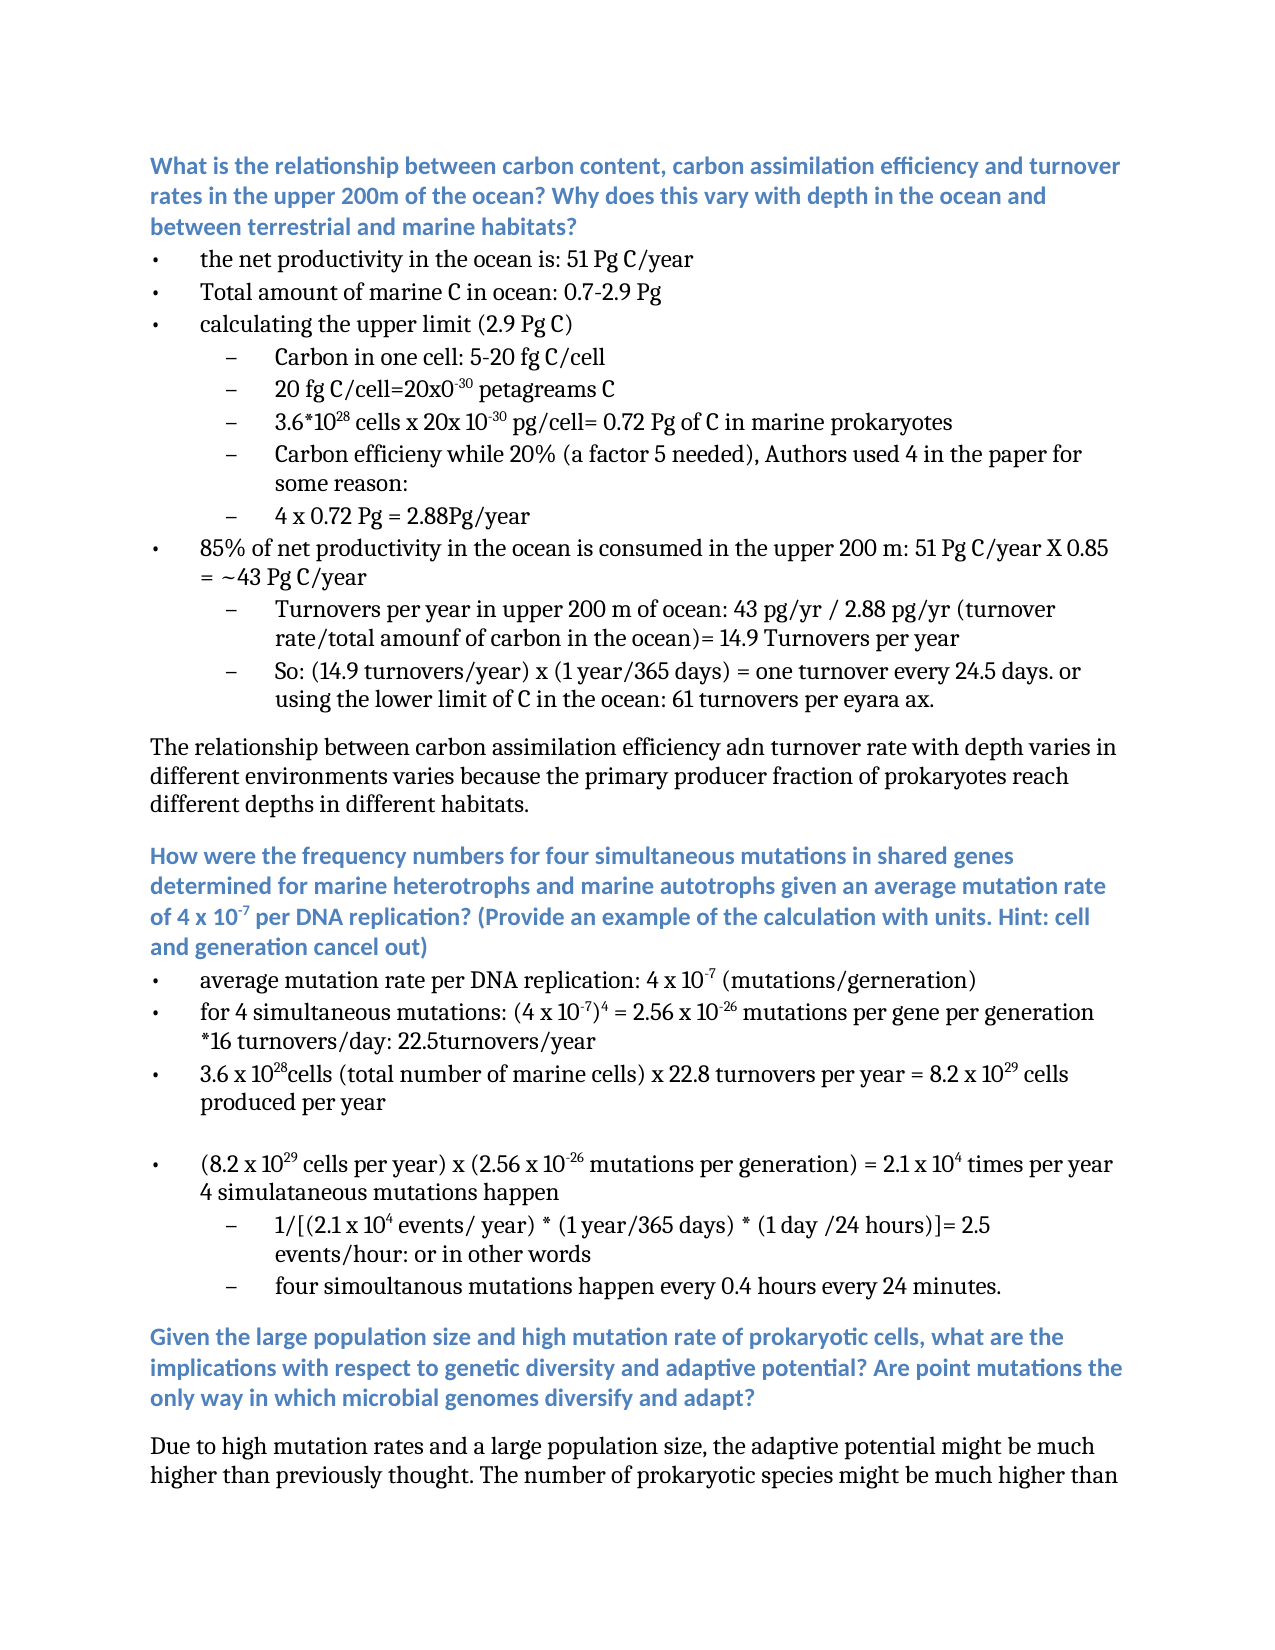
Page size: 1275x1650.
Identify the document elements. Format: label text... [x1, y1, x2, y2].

list 1/[(2.1 x 104 events/ year) * (1 year/365 days) * (1 day /24 hours)]= 2.5 events/hour: or in other words [225, 1211, 1125, 1268]
text The relationship between carbon assimilation efficiency adn turnover rate with depth varies in different environments varies because the primary producer fraction of prokaryotes reach different depths in different habitats. [150, 733, 1125, 819]
subtitle How were the frequency numbers for four simultaneous mutations in shared genes determined for marine heterotrophs and marine autotrophs given an average mutation rate of 4 x 10-7 per DNA replication? (Provide an example of the calculation with units. Hint: cell and generation cancel out) [150, 840, 1125, 962]
list So: (14.9 turnovers/year) x (1 year/365 days) = one turnover every 24.5 days. or using the lower limit of C in the ocean: 61 turnovers per eyara ax. [225, 657, 1125, 714]
subtitle Given the large population size and high mutation rate of prokaryotic cells, what are the implications with respect to genetic diversity and adaptive potential? Are point mutations the only way in which microbial genomes diversify and adapt? [150, 1322, 1125, 1413]
list Total amount of marine C in ocean: 0.7-2.9 Pg [150, 278, 1125, 307]
list 85% of net productivity in the ocean is consumed in the upper 200 m: 51 Pg C/year X 0.85 = ~43 Pg C/year [150, 534, 1125, 592]
list 20 fg C/cell=20x0-30 petagreams C [225, 375, 1125, 404]
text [150, 1432, 1125, 1489]
list calculating the upper limit (2.9 Pg C) [150, 310, 1125, 339]
list 3.6 x 1028cells (total number of marine cells) x 22.8 turnovers per year = 8.2 x 1029 cells produced per year [150, 1059, 1125, 1146]
list the net productivity in the ocean is: 51 Pg C/year [150, 245, 1125, 274]
list 3.6*1028 cells x 20x 10-30 pg/cell= 0.72 Pg of C in marine prokaryotes [225, 408, 1125, 437]
list for 4 simultaneous mutations: (4 x 10-7)4 = 2.56 x 10-26 mutations per gene per generation *16 turnovers/day: 22.5turnovers/year [150, 998, 1125, 1056]
list 4 x 0.72 Pg = 2.88Pg/year [225, 502, 1125, 530]
subtitle What is the relationship between carbon content, carbon assimilation efficiency and turnover rates in the upper 200m of the ocean? Why does this vary with depth in the ocean and between terrestrial and marine habitats? [150, 150, 1125, 242]
list Carbon efficieny while 20% (a factor 5 needed), Authors used 4 in the paper for some reason: [225, 440, 1125, 498]
list four simoultanous mutations happen every 0.4 hours every 24 minutes. [225, 1272, 1125, 1301]
list average mutation rate per DNA replication: 4 x 10-7 (mutations/gerneration) [150, 966, 1125, 994]
list Carbon in one cell: 5-20 fg C/cell [225, 343, 1125, 372]
list (8.2 x 1029 cells per year) x (2.56 x 10-26 mutations per generation) = 2.1 x 104 times per year 4 simulataneous mutations happen [150, 1149, 1125, 1207]
list Turnovers per year in upper 200 m of ocean: 43 pg/yr / 2.88 pg/yr (turnover rate/total amounf of carbon in the ocean)= 14.9 Turnovers per year [225, 595, 1125, 653]
